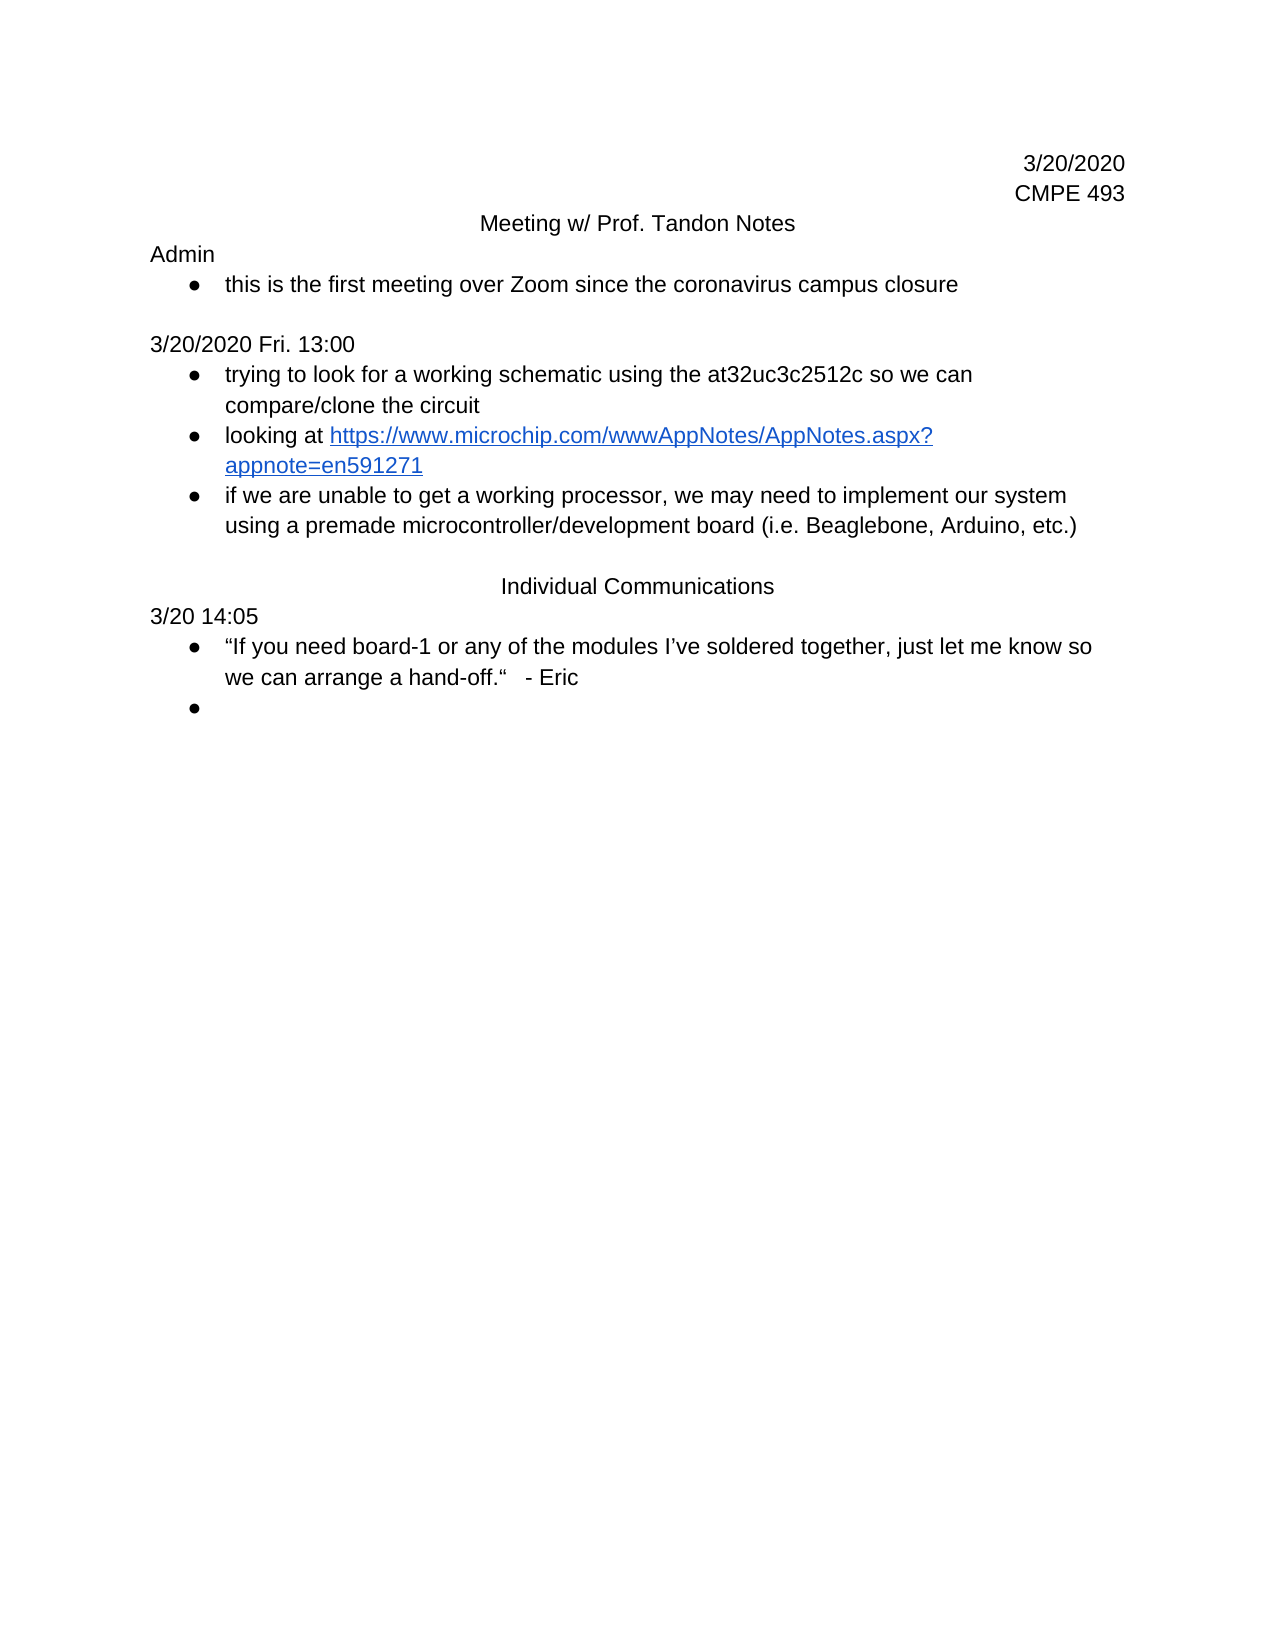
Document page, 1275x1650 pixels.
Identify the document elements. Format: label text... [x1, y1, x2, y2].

text 3/20/2020 [150, 150, 1125, 176]
list this is the first meeting over Zoom since the coronavirus campus closure [187, 271, 1125, 297]
text Meeting w/ Prof. Tandon Notes [150, 210, 1125, 237]
list looking at https://www.microchip.com/wwwAppNotes/AppNotes.aspx?appnote=en591271 [187, 422, 1125, 478]
text Admin [150, 241, 1125, 267]
text 3/20/2020 Fri. 13:00 [150, 331, 1125, 358]
list “If you need board-1 or any of the modules I’ve soldered together, just let me know so we can arrange a hand-off.“ - Eric [187, 633, 1125, 690]
text Individual Communications [150, 573, 1125, 599]
list if we are unable to get a working processor, we may need to implement our system using a premade microcontroller/development board (i.e. Beaglebone, Arduino, etc.) [187, 482, 1125, 539]
text CMPE 493 [150, 180, 1125, 207]
text 3/20 14:05 [150, 603, 1125, 629]
list trying to look for a working schematic using the at32uc3c2512c so we can compare/clone the circuit [187, 361, 1125, 418]
